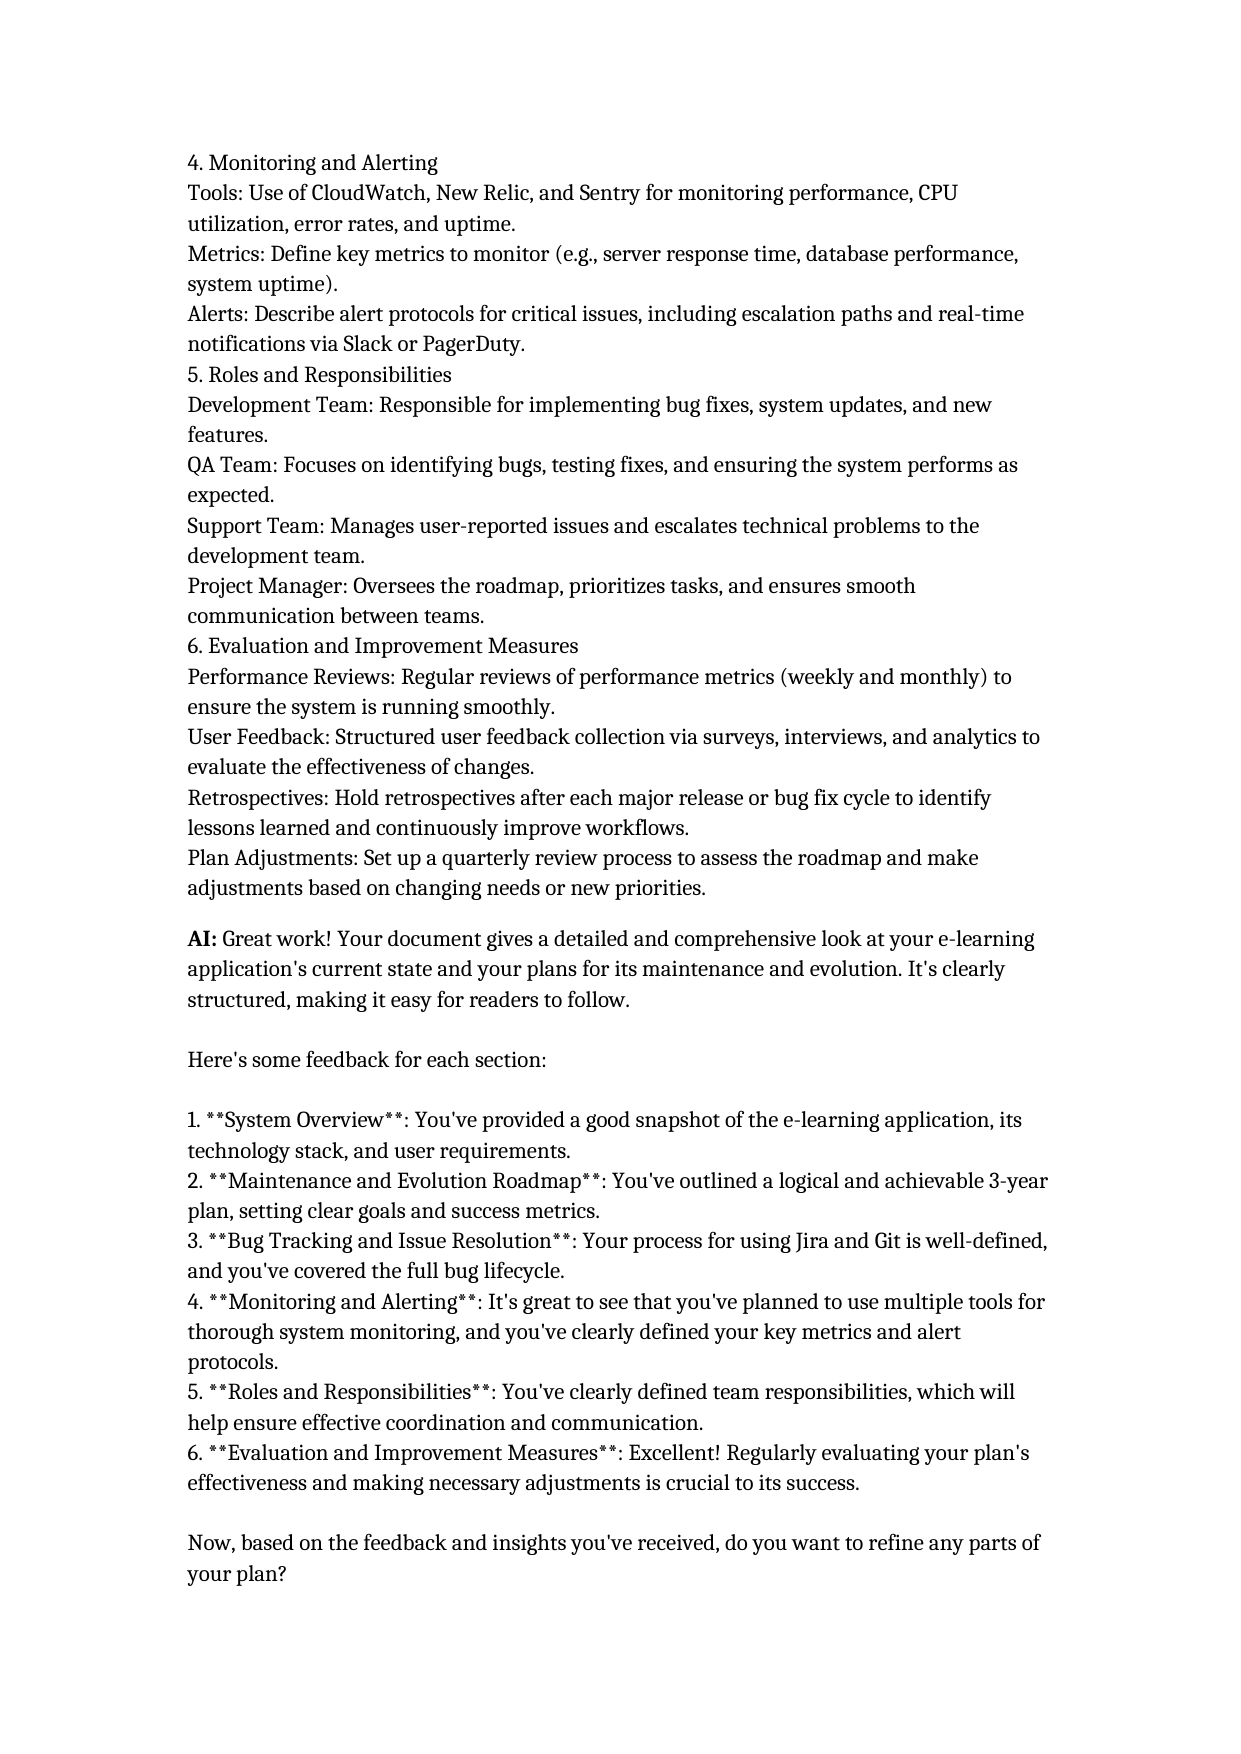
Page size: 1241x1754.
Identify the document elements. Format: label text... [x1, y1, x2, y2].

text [187, 150, 1053, 901]
text AI: Great work! Your document gives a detailed and comprehensive look at your e-learning application's current state and your plans for its maintenance and evolution. It's clearly structured, making it easy for readers to follow. Here's some feedback for each section: 1. **System Overview**: You've provided a good snapshot of the e-learning application, its technology stack, and user requirements. 2. **Maintenance and Evolution Roadmap**: You've outlined a logical and achievable 3-year plan, setting clear goals and success metrics. 3. **Bug Tracking and Issue Resolution**: Your process for using Jira and Git is well-defined, and you've covered the full bug lifecycle. 4. **Monitoring and Alerting**: It's great to see that you've planned to use multiple tools for thorough system monitoring, and you've clearly defined your key metrics and alert protocols. 5. **Roles and Responsibilities**: You've clearly defined team responsibilities, which will help ensure effective coordination and communication. 6. **Evaluation and Improvement Measures**: Excellent! Regularly evaluating your plan's effectiveness and making necessary adjustments is crucial to its success. Now, based on the feedback and insights you've received, do you want to refine any parts of your plan? [187, 926, 1053, 1587]
